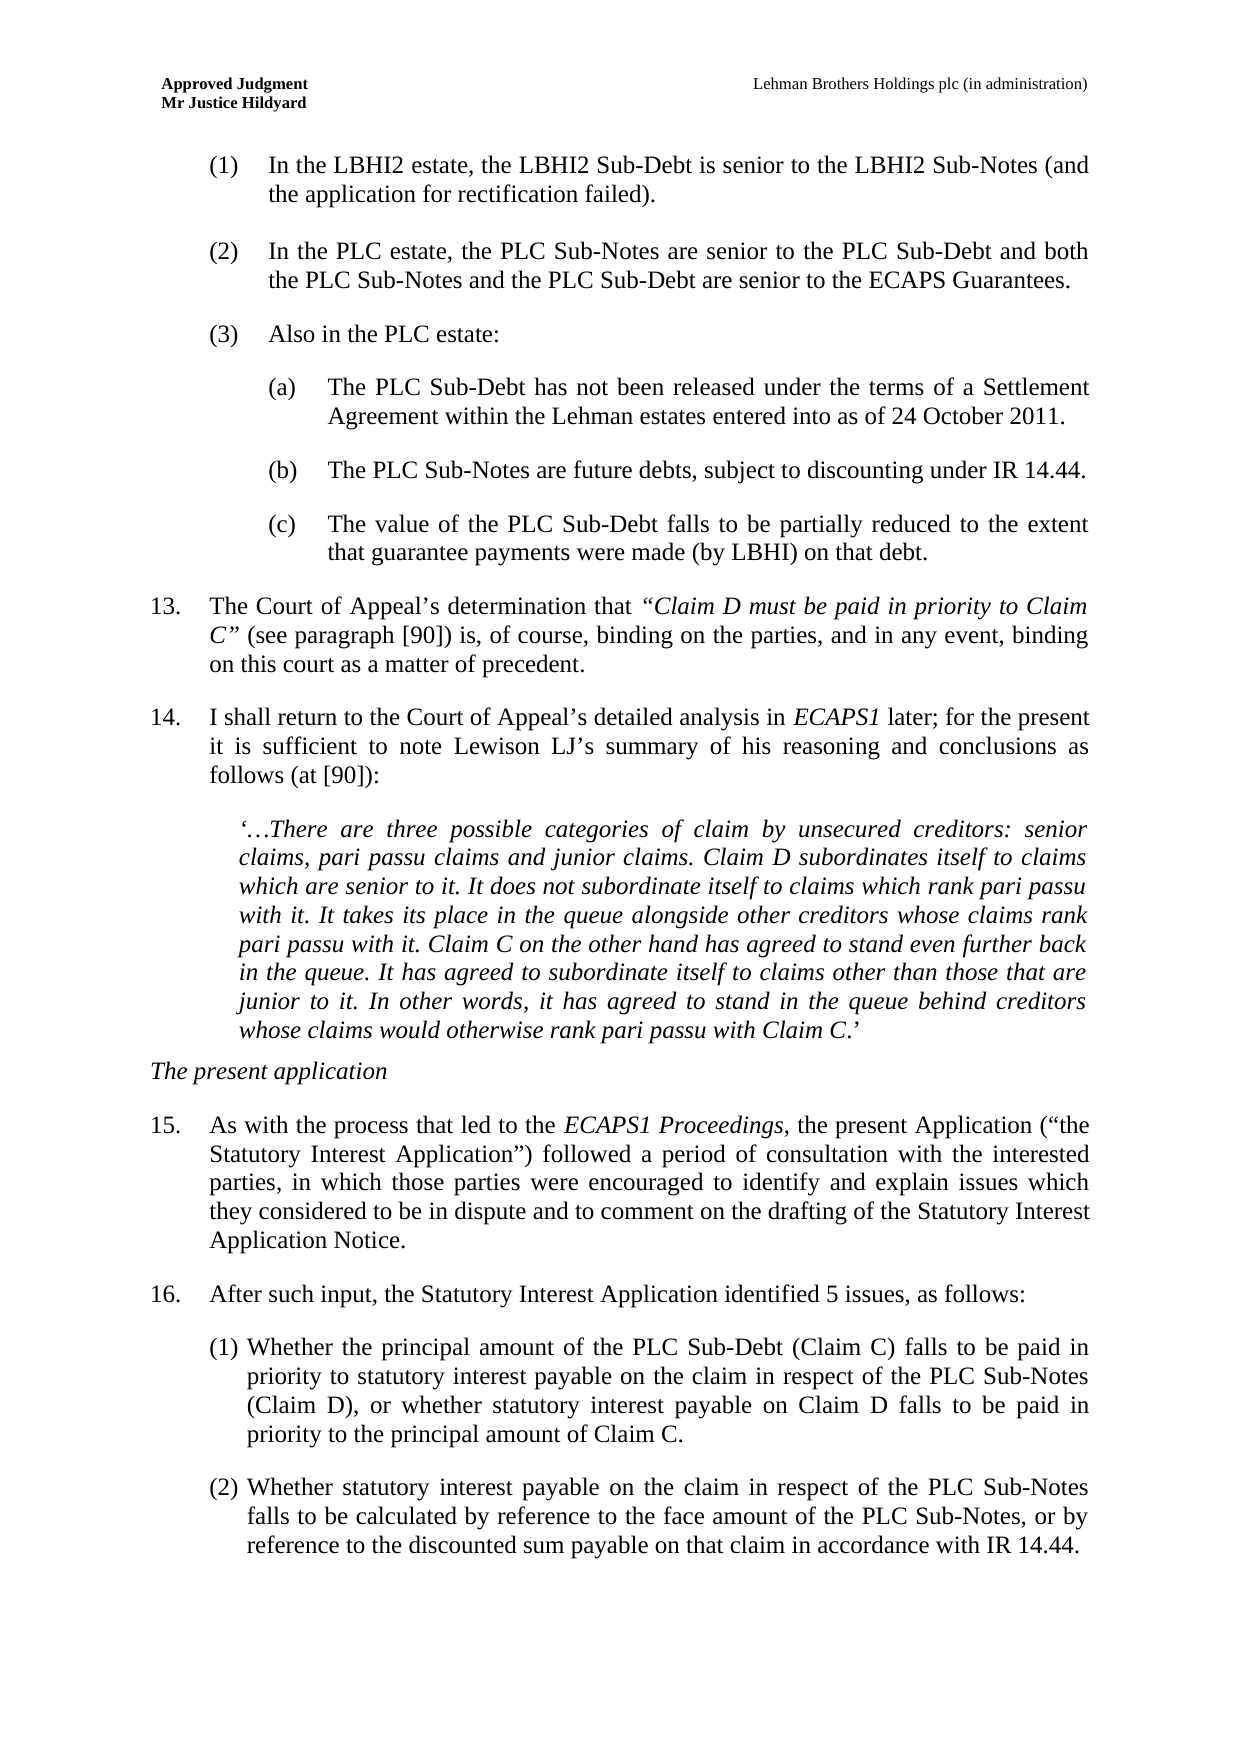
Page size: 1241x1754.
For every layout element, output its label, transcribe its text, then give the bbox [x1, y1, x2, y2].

list Whether statutory interest payable on the claim in respect of the PLC Sub-Notes falls to be calculated by reference to the face amount of the PLC Sub-Notes, or by reference to the discounted sum payable on that claim in accordance with IR 14.44. [209, 1472, 1090, 1559]
list In the LBHI2 estate, the LBHI2 Sub-Debt is senior to the LBHI2 Sub-Notes (and the application for rectification failed). [209, 150, 1090, 207]
list The PLC Sub-Debt has not been released under the terms of a Settlement Agreement within the Lehman estates entered into as of 24 October 2011. [268, 372, 1090, 430]
list The PLC Sub-Notes are future debts, subject to discounting under IR 14.44. [268, 455, 1090, 484]
list The value of the PLC Sub-Debt falls to be partially reduced to the extent that guarantee payments were made (by LBHI) on that debt. [268, 509, 1090, 566]
list Whether the principal amount of the PLC Sub-Debt (Claim C) falls to be paid in priority to statutory interest payable on the claim in respect of the PLC Sub-Notes (Claim D), or whether statutory interest payable on Claim D falls to be paid in priority to the principal amount of Claim C. [209, 1332, 1090, 1447]
list ‘…There are three possible categories of claim by unsecured creditors: senior claims, pari passu claims and junior claims. Claim D subordinates itself to claims which are senior to it. It does not subordinate itself to claims which rank pari passu with it. It takes its place in the queue alongside other creditors whose claims rank pari passu with it. Claim C on the other hand has agreed to stand even further back in the queue. It has agreed to subordinate itself to claims other than those that are junior to it. In other words, it has agreed to stand in the queue behind creditors whose claims would otherwise rank pari passu with Claim C.’ [239, 814, 1090, 1044]
text After such input, the Statutory Interest Application identified 5 issues, as follows: [150, 1279, 1090, 1307]
list Also in the PLC estate: [209, 319, 1090, 347]
text The present application [150, 1056, 1090, 1085]
text The Court of Appeal’s determination that “Claim D must be paid in priority to Claim C” (see paragraph [90]) is, of course, binding on the parties, and in any event, binding on this court as a matter of precedent. [150, 591, 1090, 677]
text As with the process that led to the ECAPS1 Proceedings, the present Application (“the Statutory Interest Application”) followed a period of consultation with the interested parties, in which those parties were encouraged to identify and explain issues which they considered to be in dispute and to comment on the drafting of the Statutory Interest Application Notice. [150, 1110, 1090, 1254]
text I shall return to the Court of Appeal’s detailed analysis in ECAPS1 later; for the present it is sufficient to note Lewison LJ’s summary of his reasoning and conclusions as follows (at [90]): [150, 702, 1090, 789]
list In the PLC estate, the PLC Sub-Notes are senior to the PLC Sub-Debt and both the PLC Sub-Notes and the PLC Sub-Debt are senior to the ECAPS Guarantees. [209, 236, 1090, 294]
